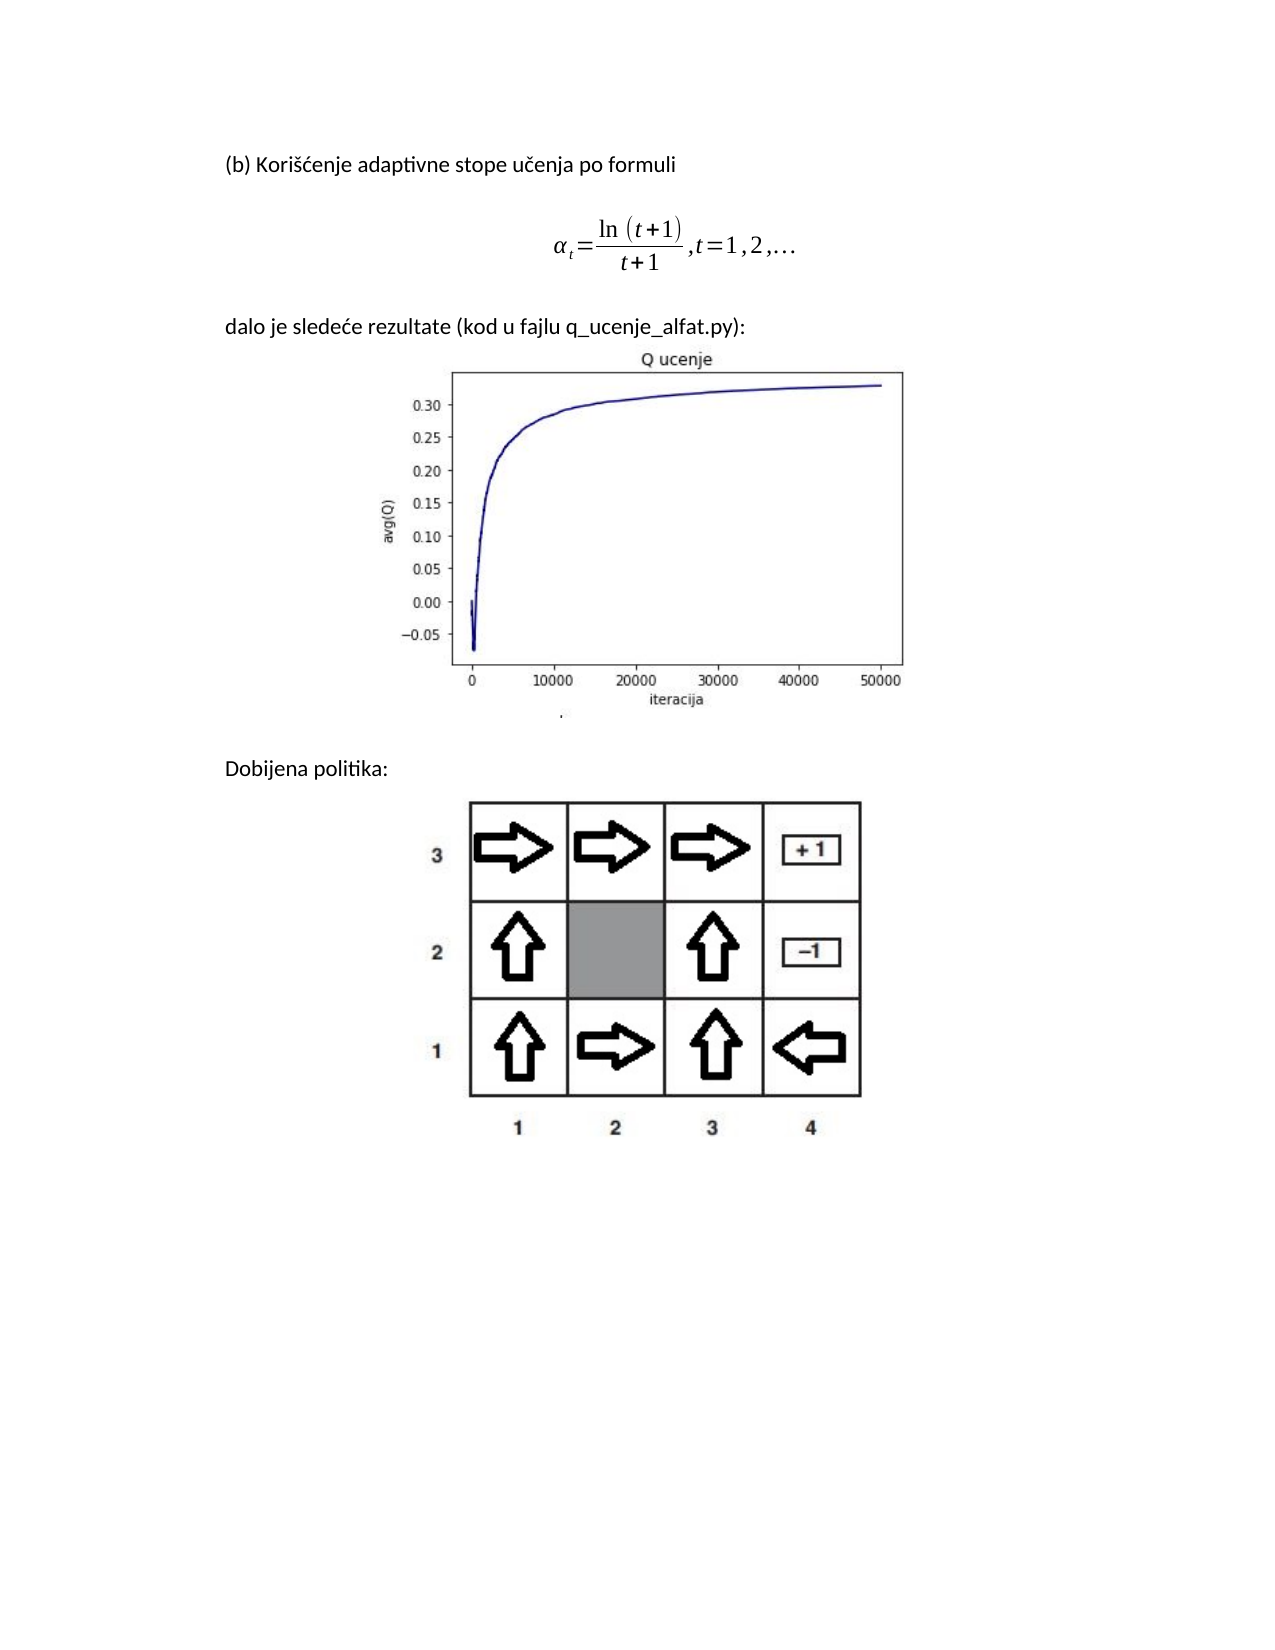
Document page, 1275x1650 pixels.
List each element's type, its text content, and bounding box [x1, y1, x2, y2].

list Dobijena politika: [225, 754, 1125, 782]
list dalo je sledeće rezultate (kod u fajlu q_ucenje_alfat.py): [225, 312, 1125, 340]
list (b) Korišćenje adaptivne stope učenja po formuli [225, 150, 1125, 178]
picture [413, 786, 937, 1157]
picture [378, 344, 972, 718]
